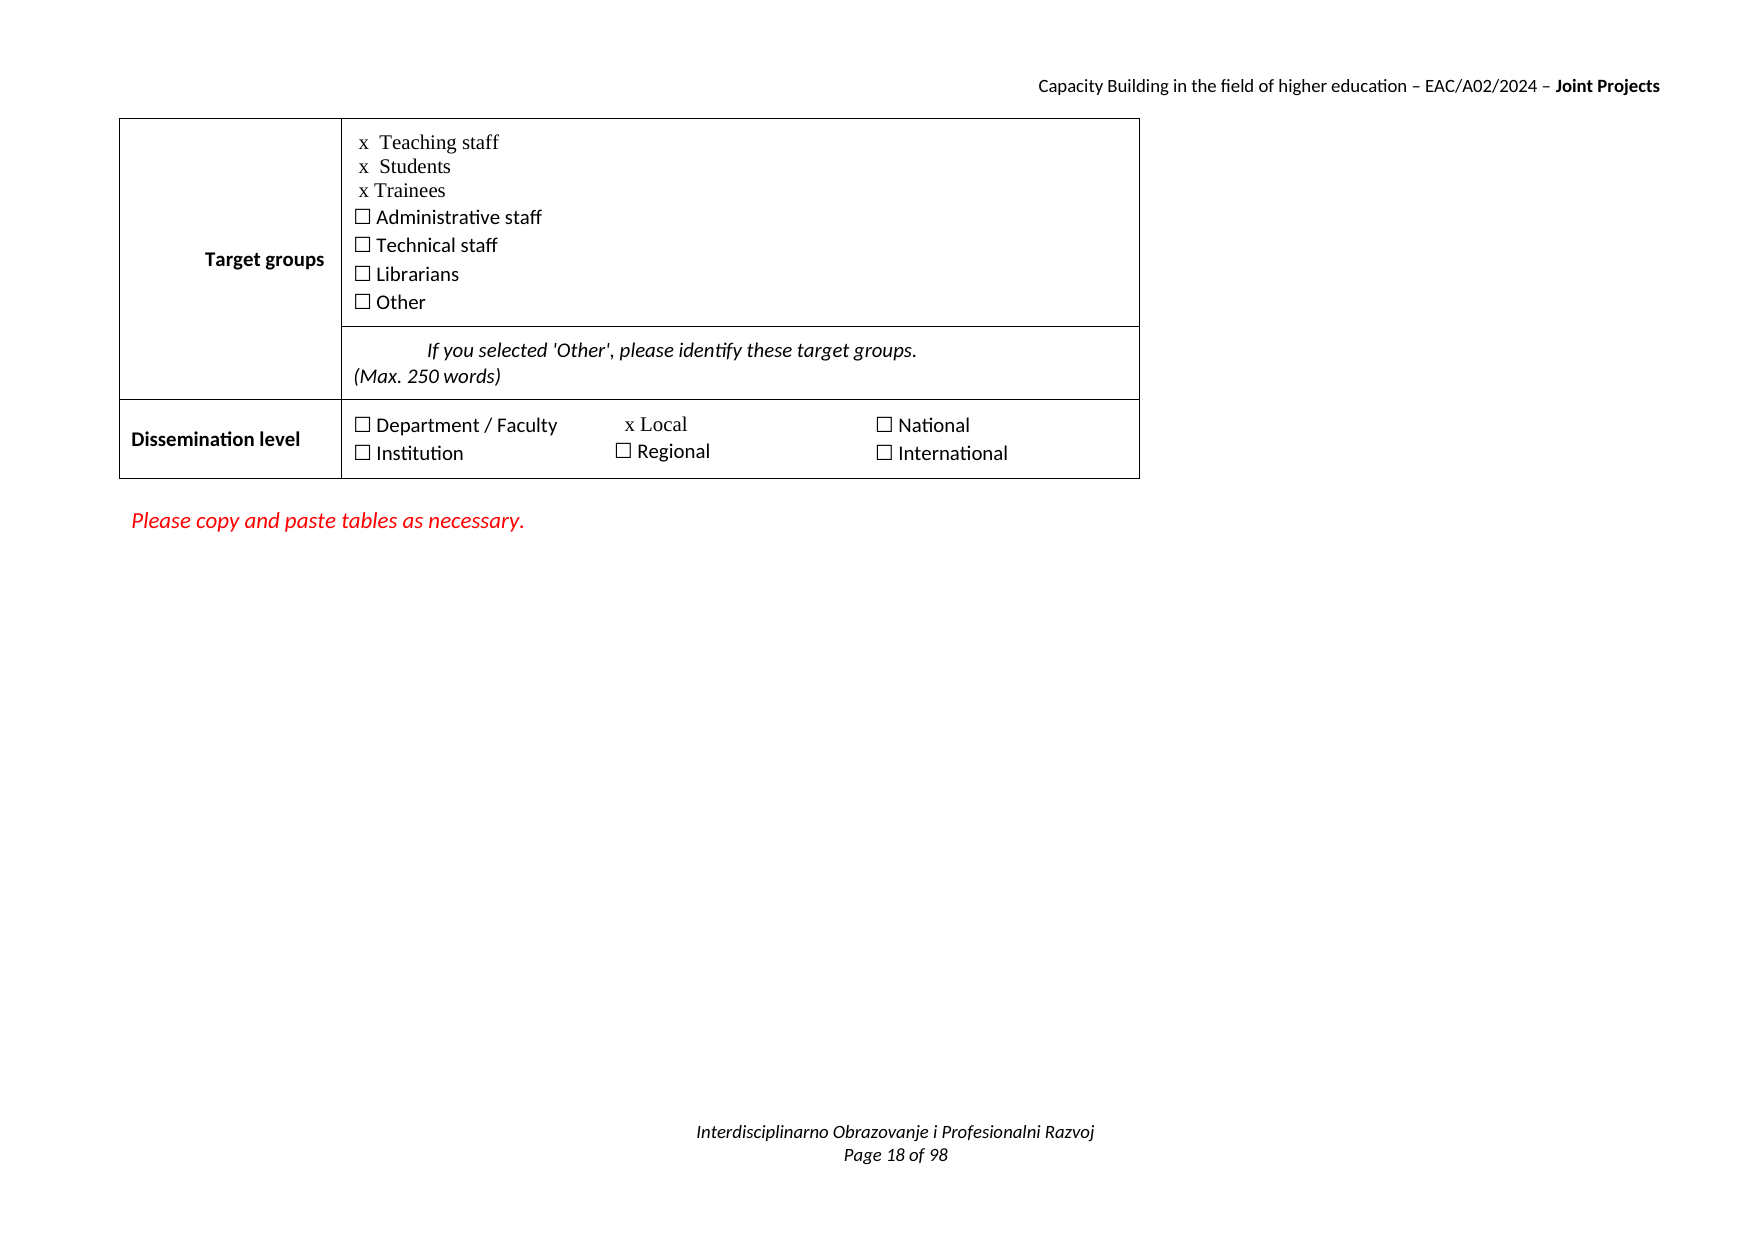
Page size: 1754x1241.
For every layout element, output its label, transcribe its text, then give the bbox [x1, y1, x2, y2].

text Please copy and paste tables as necessary. [131, 506, 1660, 534]
table_cell ☐ National ☐ International [863, 400, 1139, 477]
table_cell x Local ☐ Regional [602, 400, 863, 477]
table_cell ☐ Department / Faculty ☐ Institution [342, 400, 602, 477]
table_cell Dissemination level [120, 400, 341, 477]
table_cell If you selected 'Other', please identify these target groups. (Max. 250 words) [342, 327, 1139, 399]
table_header x Teaching staff x Students x Trainees ☐ Administrative staff ☐ Technical staff ☐ Librarians ☐ Other [342, 119, 1139, 326]
table_header Target groups [120, 119, 341, 399]
